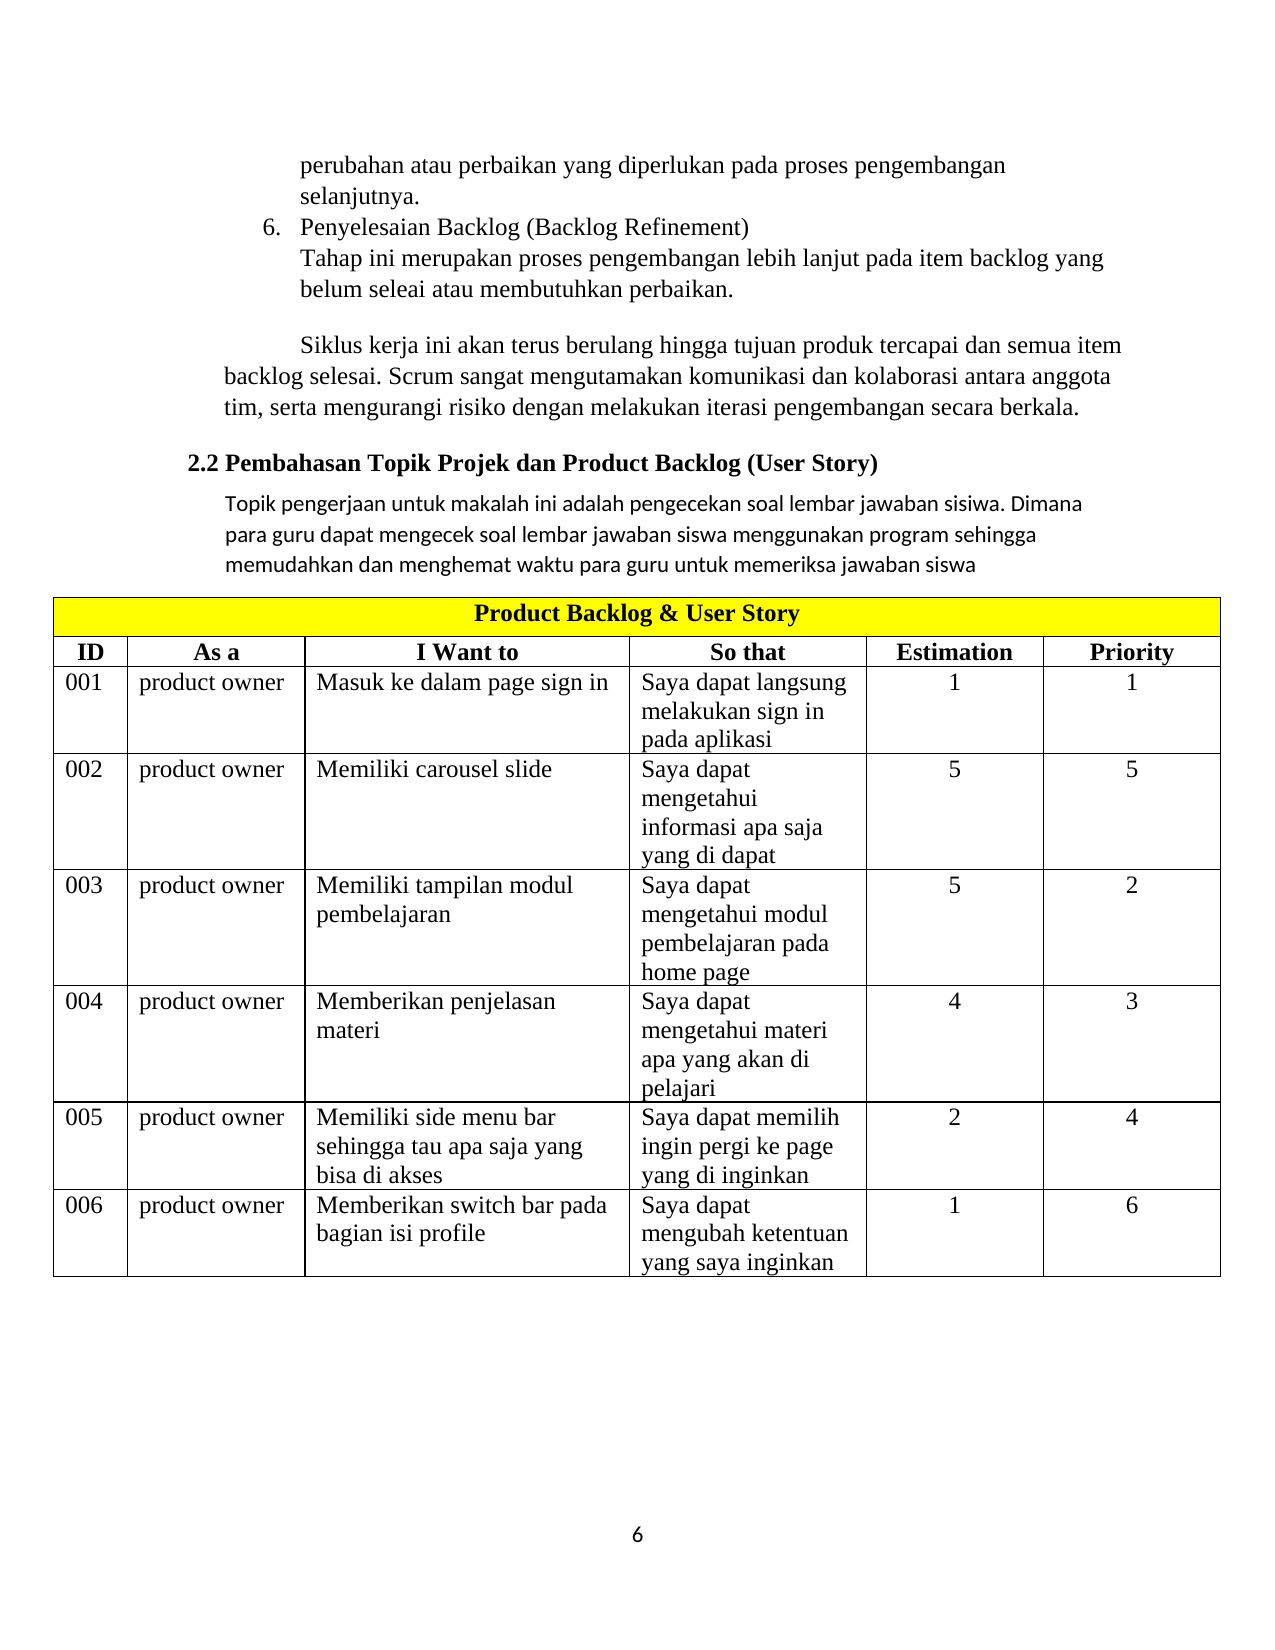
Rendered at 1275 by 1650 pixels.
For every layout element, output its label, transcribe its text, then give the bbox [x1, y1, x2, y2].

table_cell Priority [1044, 637, 1220, 666]
table_cell Estimation [867, 637, 1043, 666]
table_cell 1 [867, 1190, 1043, 1276]
table_cell 6 [1044, 1190, 1220, 1276]
table_cell Memiliki side menu bar sehingga tau apa saja yang bisa di akses [306, 1103, 629, 1189]
table_cell product owner [128, 667, 304, 753]
table_cell 4 [1044, 1103, 1220, 1189]
table_cell 5 [867, 870, 1043, 985]
table_cell Saya dapat mengetahui materi apa yang akan di pelajari [630, 986, 866, 1101]
table_cell 4 [867, 986, 1043, 1101]
table_cell product owner [128, 870, 304, 985]
table_cell product owner [128, 986, 304, 1101]
table_cell product owner [128, 1190, 304, 1276]
table_cell 1 [867, 667, 1043, 753]
table_header Product Backlog & User Story [54, 598, 1220, 636]
table_cell Saya dapat memilih ingin pergi ke page yang di inginkan [630, 1103, 866, 1189]
table_cell Saya dapat mengubah ketentuan yang saya inginkan [630, 1190, 866, 1276]
table_cell 2 [1044, 870, 1220, 985]
text Siklus kerja ini akan terus berulang hingga tujuan produk tercapai dan semua item backlog selesai. Scrum sangat mengutamakan komunikasi dan kolaborasi antara anggota tim, serta mengurangi risiko dengan melakukan iterasi pengembangan secara berkala. [224, 330, 1125, 421]
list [300, 150, 1125, 210]
table_cell 003 [54, 870, 127, 985]
table_cell product owner [128, 754, 304, 869]
table_cell Masuk ke dalam page sign in [306, 667, 629, 753]
table_cell ID [54, 637, 127, 666]
table_cell Memberikan switch bar pada bagian isi profile [306, 1190, 629, 1276]
table_cell Saya dapat mengetahui modul pembelajaran pada home page [630, 870, 866, 985]
table_cell 002 [54, 754, 127, 869]
list Tahap ini merupakan proses pengembangan lebih lanjut pada item backlog yang belum seleai atau membutuhkan perbaikan. [300, 243, 1125, 303]
table_cell Memiliki tampilan modul pembelajaran [306, 870, 629, 985]
table_cell I Want to [306, 637, 629, 666]
table_cell So that [630, 637, 866, 666]
text Pembahasan Topik Projek dan Product Backlog (User Story) [187, 448, 1125, 477]
table_cell 001 [54, 667, 127, 753]
table_cell 3 [1044, 986, 1220, 1101]
table_cell 2 [867, 1103, 1043, 1189]
table_cell As a [128, 637, 304, 666]
table_cell Memiliki carousel slide [306, 754, 629, 869]
table_cell Saya dapat mengetahui informasi apa saja yang di dapat [630, 754, 866, 869]
table_cell Saya dapat langsung melakukan sign in pada aplikasi [630, 667, 866, 753]
table_cell 5 [1044, 754, 1220, 869]
table_cell 005 [54, 1103, 127, 1189]
table_cell 1 [1044, 667, 1220, 753]
list Penyelesaian Backlog (Backlog Refinement) [262, 212, 1125, 241]
table_cell product owner [128, 1103, 304, 1189]
table_cell 006 [54, 1190, 127, 1276]
text Topik pengerjaan untuk makalah ini adalah pengecekan soal lembar jawaban sisiwa. Dimana para guru dapat mengecek soal lembar jawaban siswa menggunakan program sehingga memudahkan dan menghemat waktu para guru untuk memeriksa jawaban siswa [225, 489, 1125, 578]
table_cell 004 [54, 986, 127, 1101]
table_cell 5 [867, 754, 1043, 869]
table_cell Memberikan penjelasan materi [306, 986, 629, 1101]
